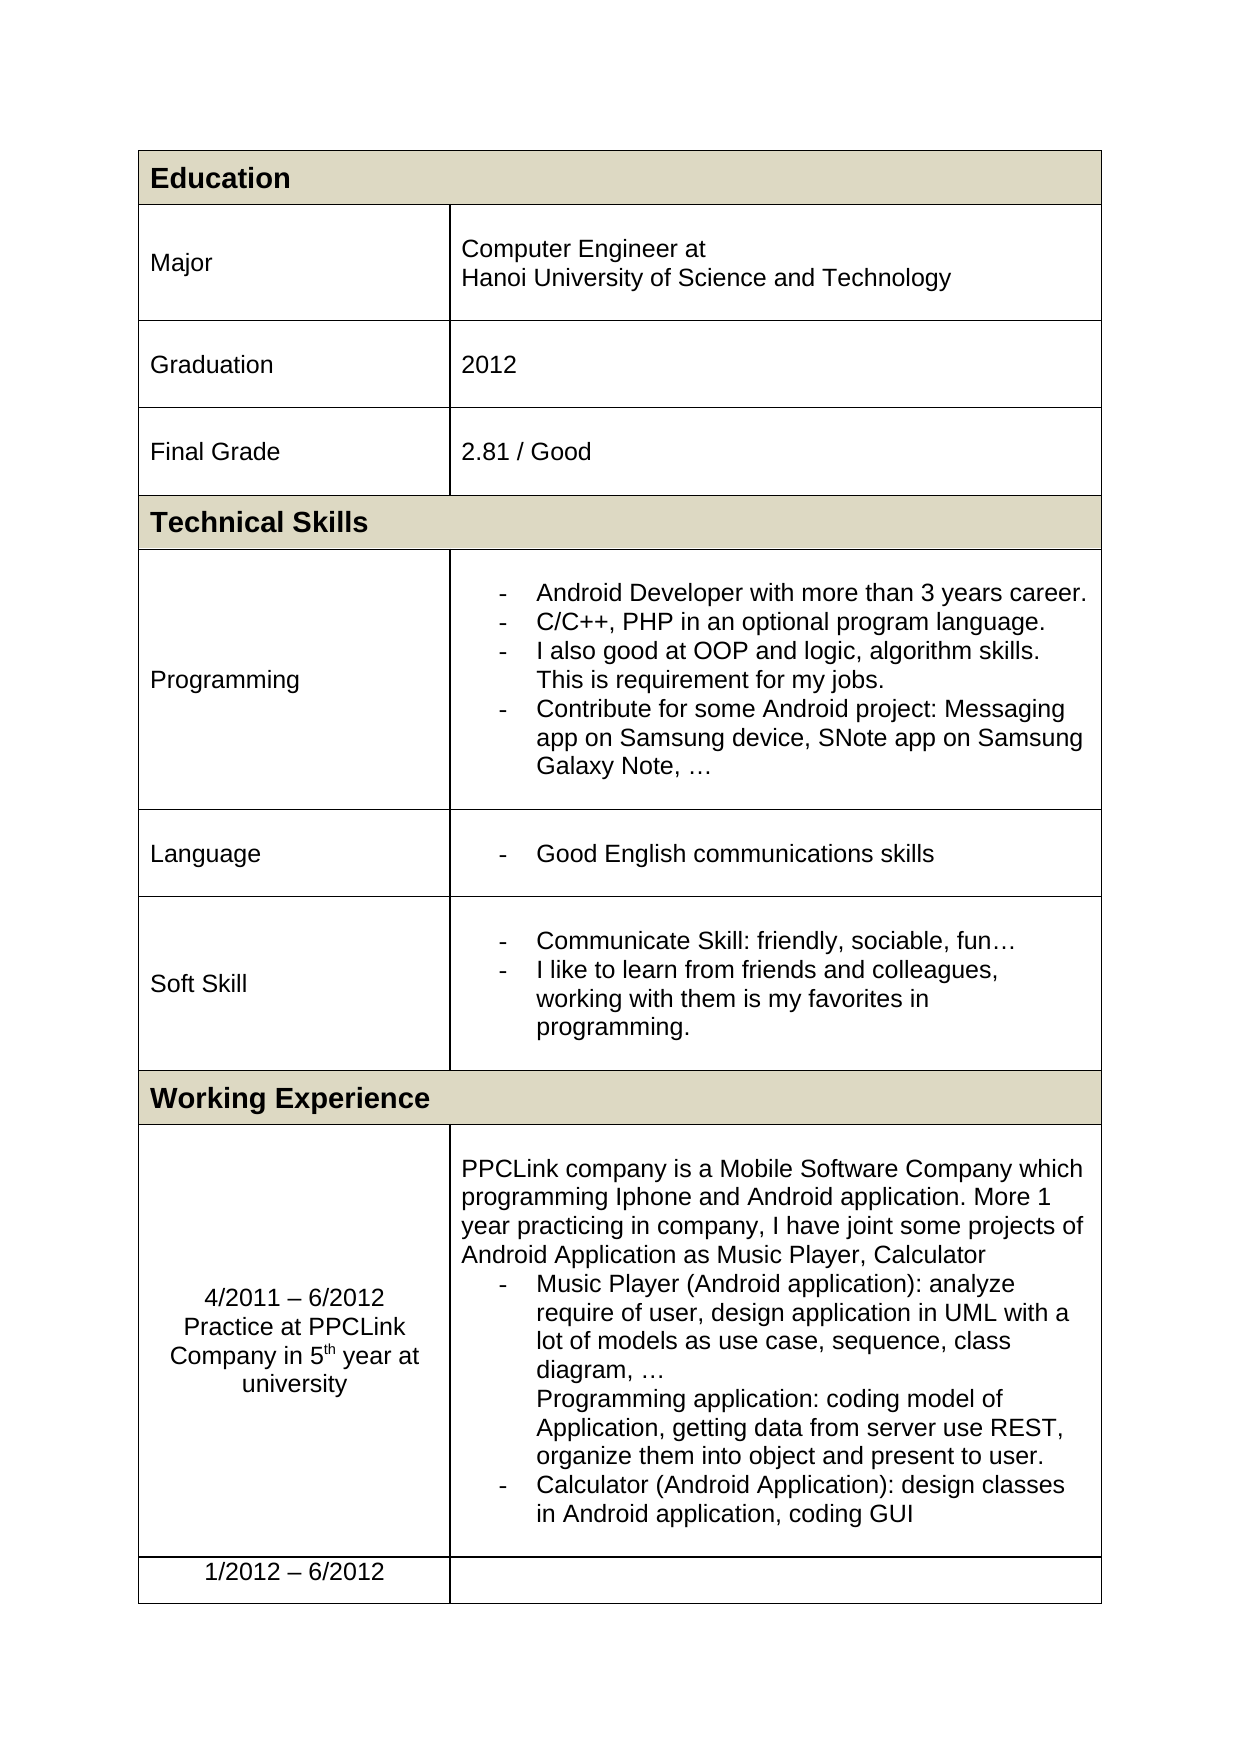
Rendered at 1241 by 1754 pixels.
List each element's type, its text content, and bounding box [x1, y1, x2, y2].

table_cell Computer Engineer at Hanoi University of Science and Technology [451, 205, 1101, 320]
table_cell 2.81 / Good [451, 408, 1101, 494]
table_cell Final Grade [139, 408, 449, 494]
table_cell Programming [139, 550, 449, 809]
table_cell Language [139, 810, 449, 896]
table_cell Major [139, 205, 449, 320]
table_cell 2012 [451, 321, 1101, 407]
table_cell Soft Skill [139, 897, 449, 1070]
table_cell Good English communications skills [451, 810, 1101, 896]
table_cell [451, 1558, 1101, 1603]
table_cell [139, 1558, 449, 1603]
table_cell Technical Skills [139, 496, 1101, 548]
table_cell Android Developer with more than 3 years career. C/C++, PHP in an optional program language. I also good at OOP and logic, algorithm skills. This is requirement for my jobs. Contribute for some Android project: Messaging app on Samsung device, SNote app on Samsung Galaxy Note, … [451, 550, 1101, 809]
table_cell Communicate Skill: friendly, sociable, fun… I like to learn from friends and colleagues, working with them is my favorites in programming. [451, 897, 1101, 1070]
table_cell Working Experience [139, 1071, 1101, 1124]
table_cell PPCLink company is a Mobile Software Company which programming Iphone and Android application. More 1 year practicing in company, I have joint some projects of Android Application as Music Player, Calculator Music Player (Android application): analyze require of user, design application in UML with a lot of models as use case, sequence, class diagram, … Programming application: coding model of Application, getting data from server use REST, organize them into object and present to user. Calculator (Android Application): design classes in Android application, coding GUI [451, 1125, 1101, 1556]
table_cell 4/2011 – 6/2012 Practice at PPCLink Company in 5th year at university [139, 1125, 449, 1556]
table_cell Graduation [139, 321, 449, 407]
table_header Education [139, 151, 1101, 204]
